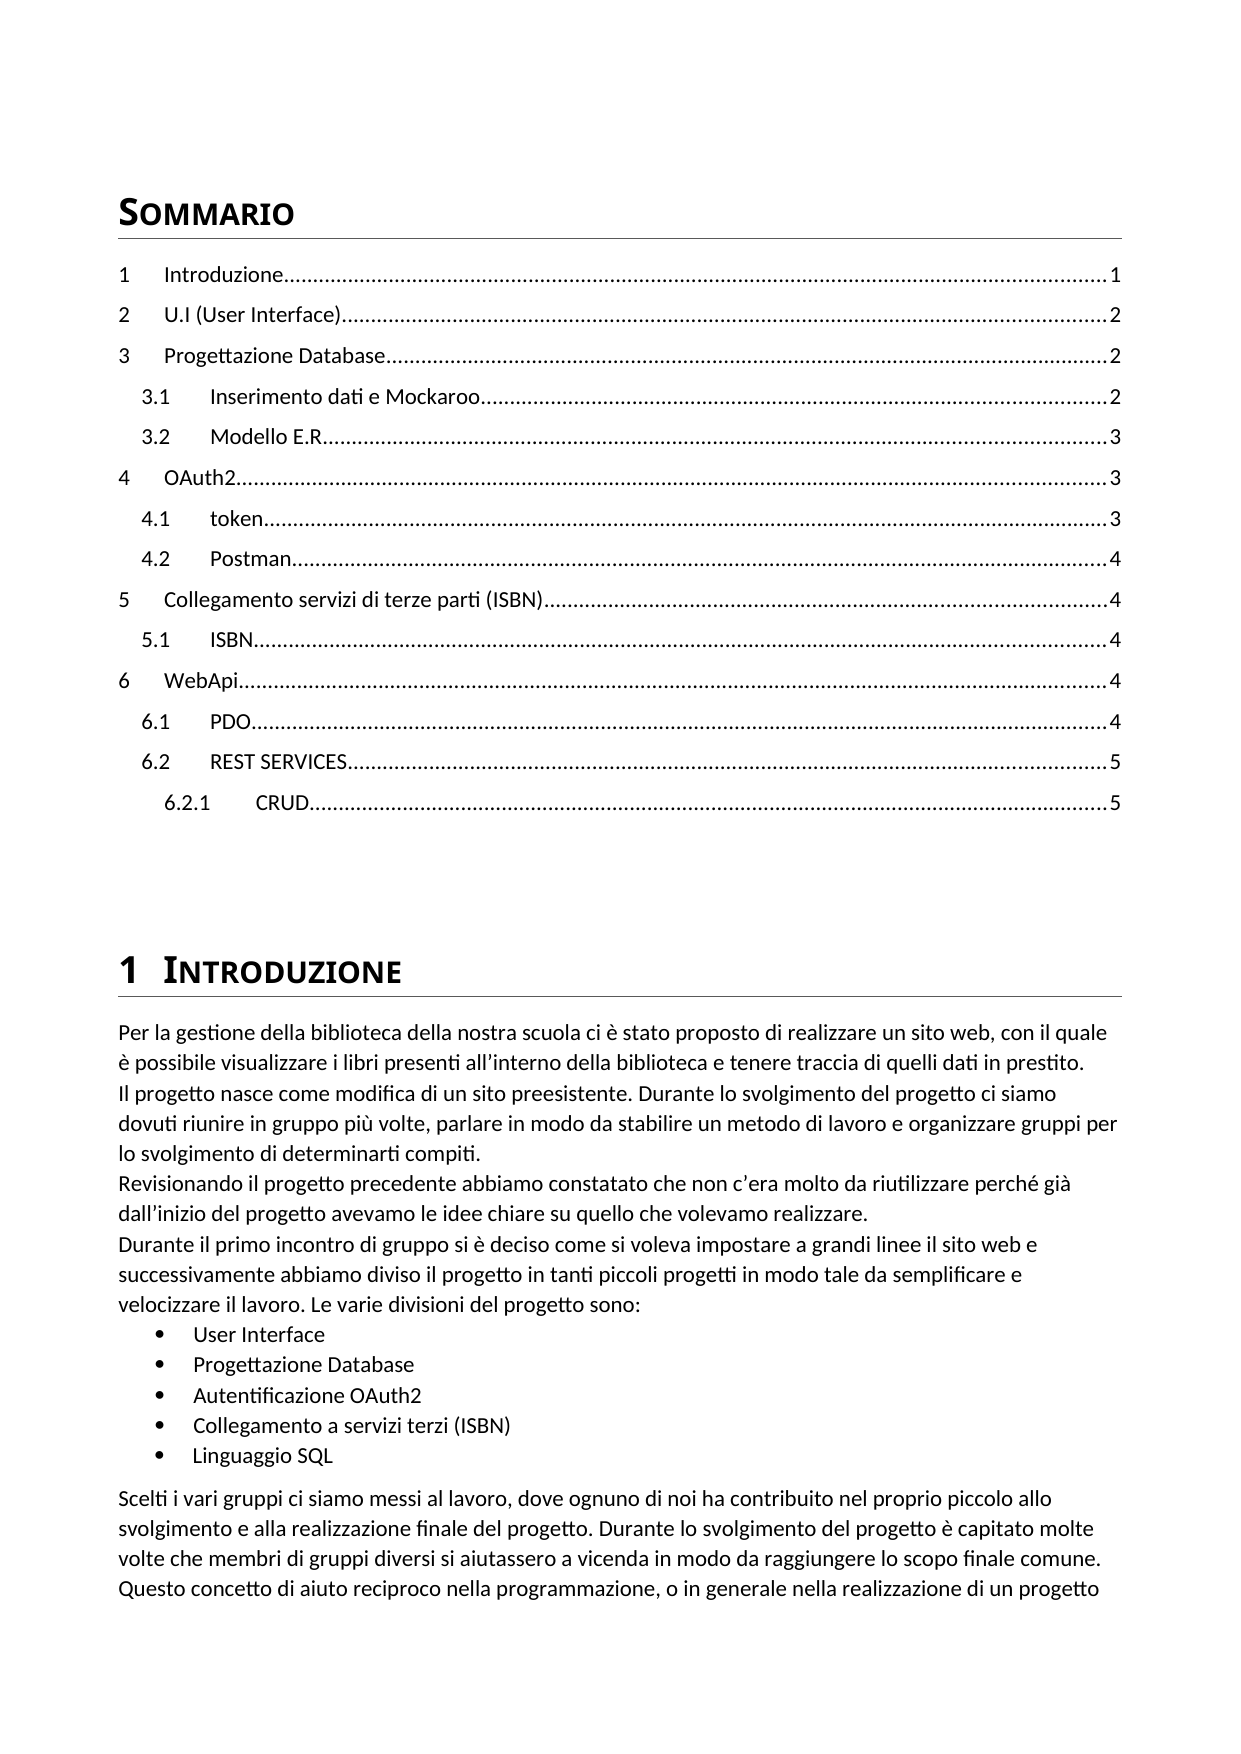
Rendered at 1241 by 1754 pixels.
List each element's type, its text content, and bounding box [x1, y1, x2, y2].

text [118, 1484, 1122, 1602]
text Durante il primo incontro di gruppo si è deciso come si voleva impostare a grandi linee il sito web e successivamente abbiamo diviso il progetto in tanti piccoli progetti in modo tale da semplificare e velocizzare il lavoro. Le varie divisioni del progetto sono: [118, 1230, 1122, 1318]
text Revisionando il progetto precedente abbiamo constatato che non c’era molto da riutilizzare perché già dall’inizio del progetto avevamo le idee chiare su quello che volevamo realizzare. [118, 1169, 1122, 1227]
subtitle Introduzione [118, 943, 1122, 996]
list Collegamento a servizi terzi (ISBN) [156, 1411, 1122, 1439]
list User Interface [156, 1320, 1122, 1348]
list Linguaggio SQL [155, 1441, 1122, 1469]
text Il progetto nasce come modifica di un sito preesistente. Durante lo svolgimento del progetto ci siamo dovuti riunire in gruppo più volte, parlare in modo da stabilire un metodo di lavoro e organizzare gruppi per lo svolgimento di determinarti compiti. [118, 1079, 1122, 1167]
list Progettazione Database [156, 1351, 1122, 1378]
text Per la gestione della biblioteca della nostra scuola ci è stato proposto di realizzare un sito web, con il quale è possibile visualizzare i libri presenti all’interno della biblioteca e tenere traccia di quelli dati in prestito. [118, 1018, 1122, 1076]
list Autentificazione OAuth2 [156, 1381, 1122, 1409]
